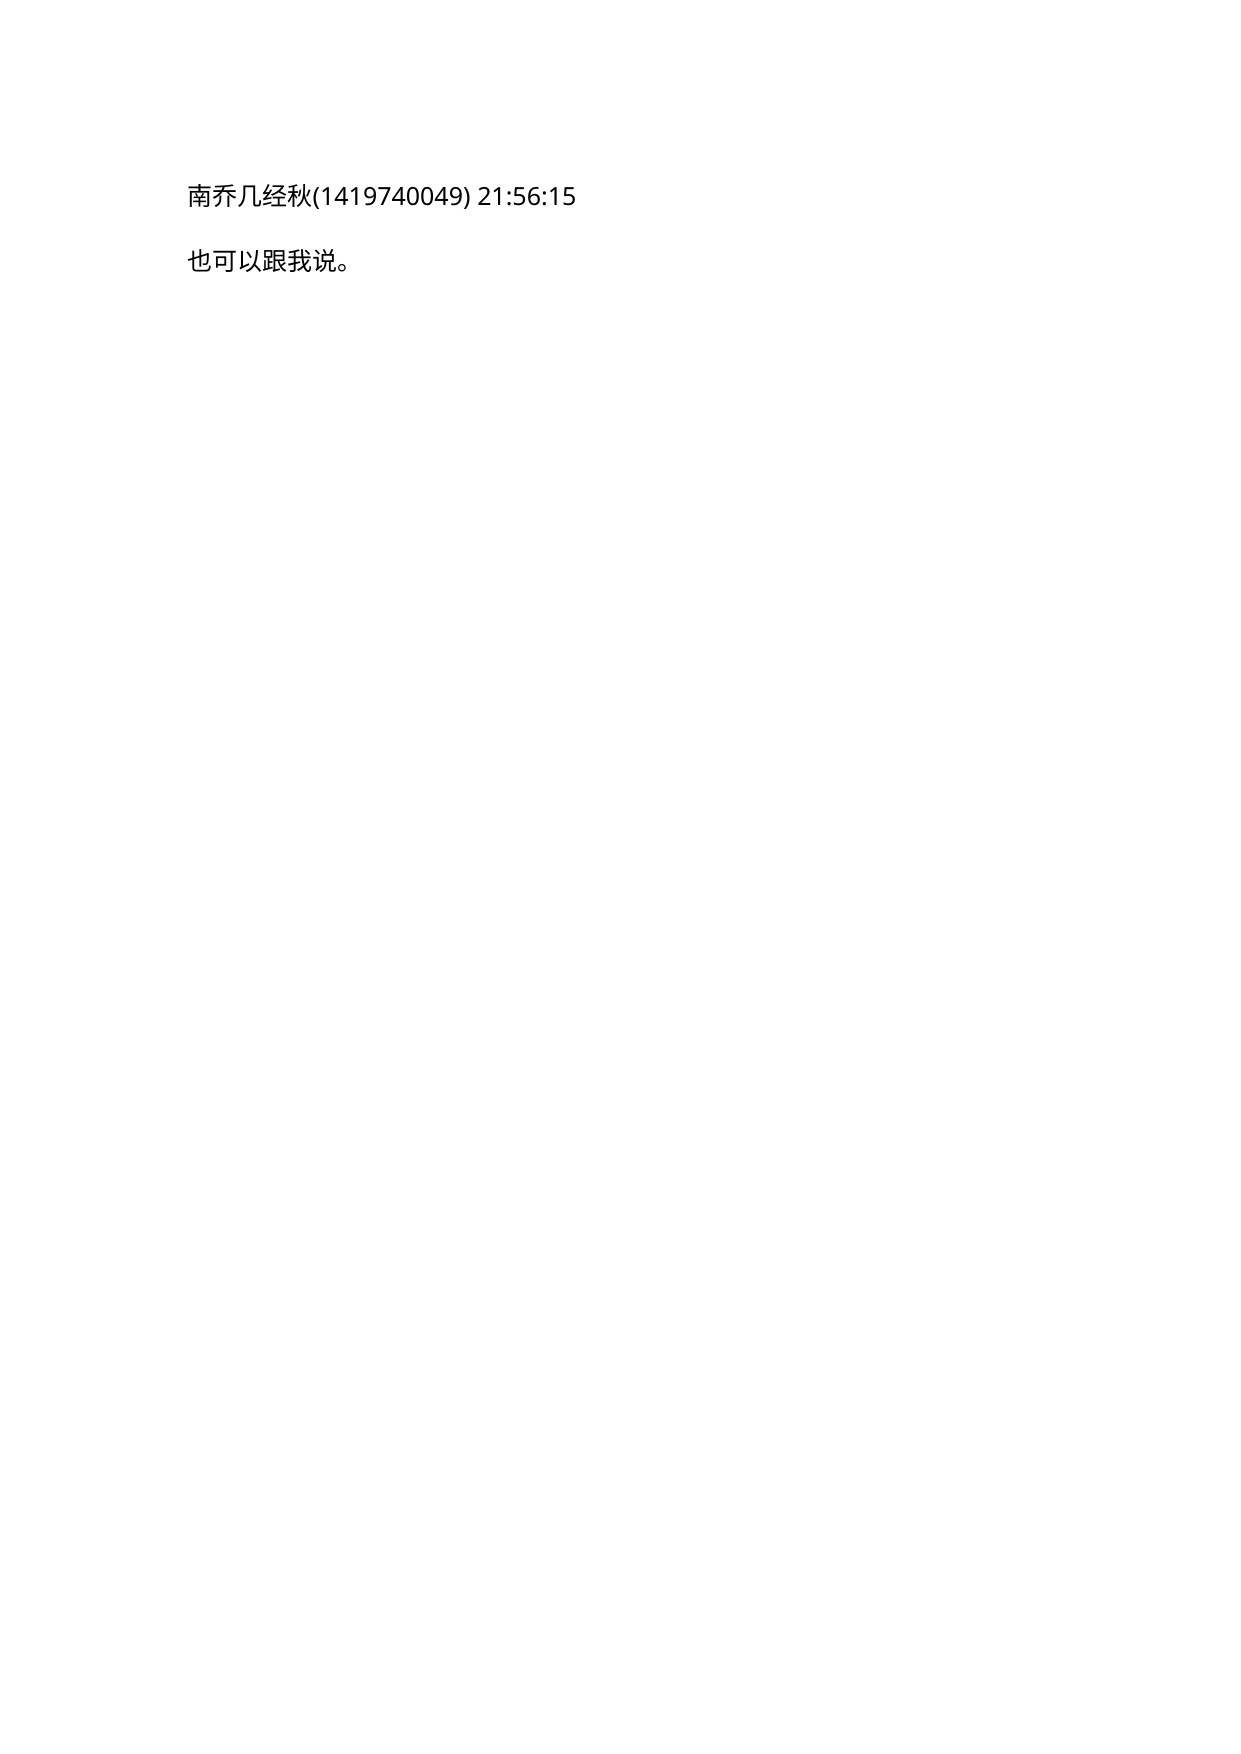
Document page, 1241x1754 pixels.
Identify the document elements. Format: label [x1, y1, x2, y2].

text [187, 162, 1053, 292]
